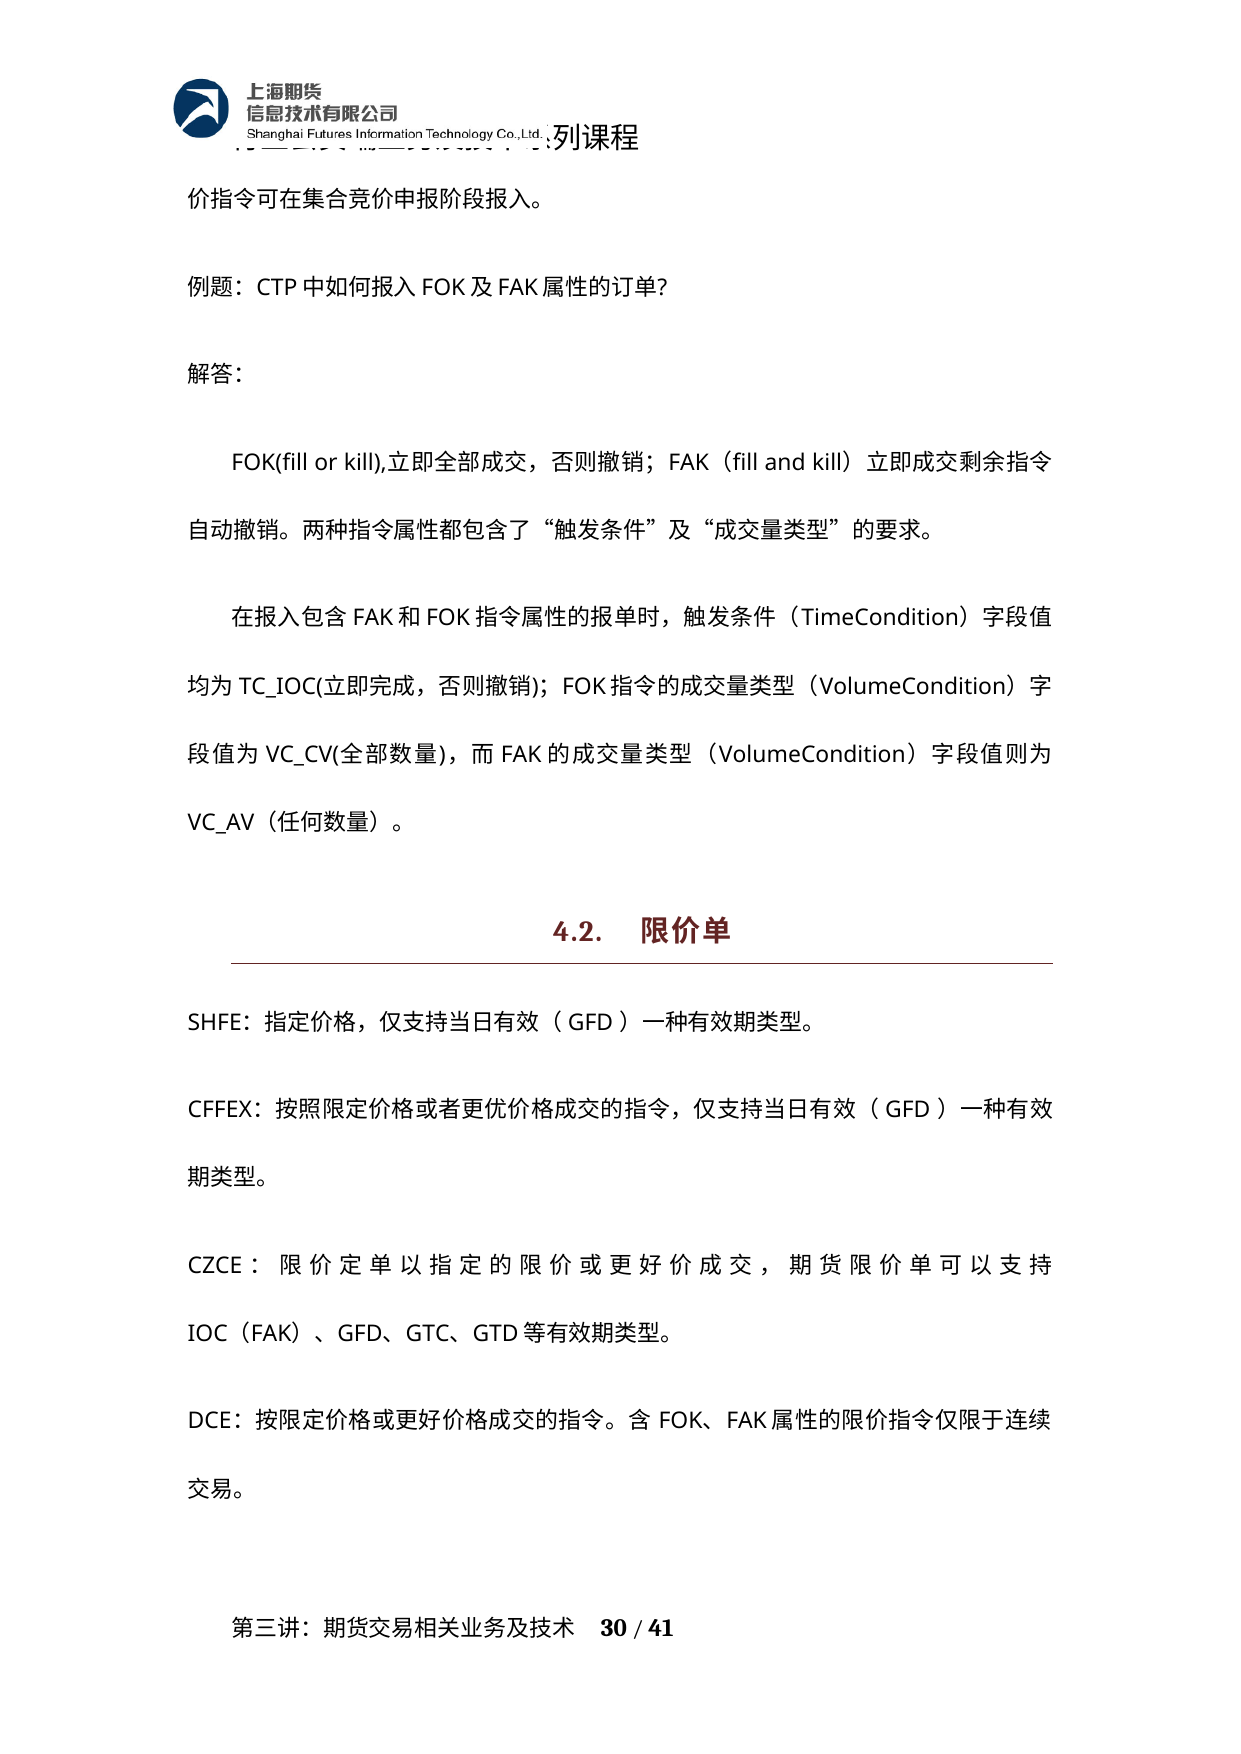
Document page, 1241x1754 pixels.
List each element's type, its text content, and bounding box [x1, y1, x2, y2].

subtitle 限价单 [231, 896, 1053, 963]
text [187, 166, 1053, 231]
text CZCE：限价定单以指定的限价或更好价成交，期货限价单可以支持IOC（FAK）、GFD、GTC、GTD等有效期类型。 [187, 1231, 1053, 1364]
text DCE：按限定价格或更好价格成交的指令。含FOK、FAK属性的限价指令仅限于连续交易。 [187, 1386, 1053, 1519]
text FOK(fill or kill),立即全部成交，否则撤销；FAK（fill and kill）立即成交剩余指令自动撤销。两种指令属性都包含了“触发条件”及“成交量类型”的要求。 [187, 428, 1053, 561]
text 例题：CTP中如何报入FOK及FAK属性的订单? [187, 253, 1053, 318]
text SHFE：指定价格，仅支持当日有效（ GFD ）一种有效期类型。 [187, 987, 1053, 1052]
text CFFEX：按照限定价格或者更优价格成交的指令，仅支持当日有效（ GFD ）一种有效期类型。 [187, 1075, 1053, 1208]
text 解答： [187, 340, 1053, 405]
text 在报入包含FAK和FOK指令属性的报单时，触发条件（TimeCondition）字段值均为TC_IOC(立即完成，否则撤销)；FOK指令的成交量类型（VolumeCondition）字段值为VC_CV(全部数量)，而FAK的成交量类型（VolumeCondition）字段值则为VC_AV（任何数量）。 [187, 583, 1053, 853]
